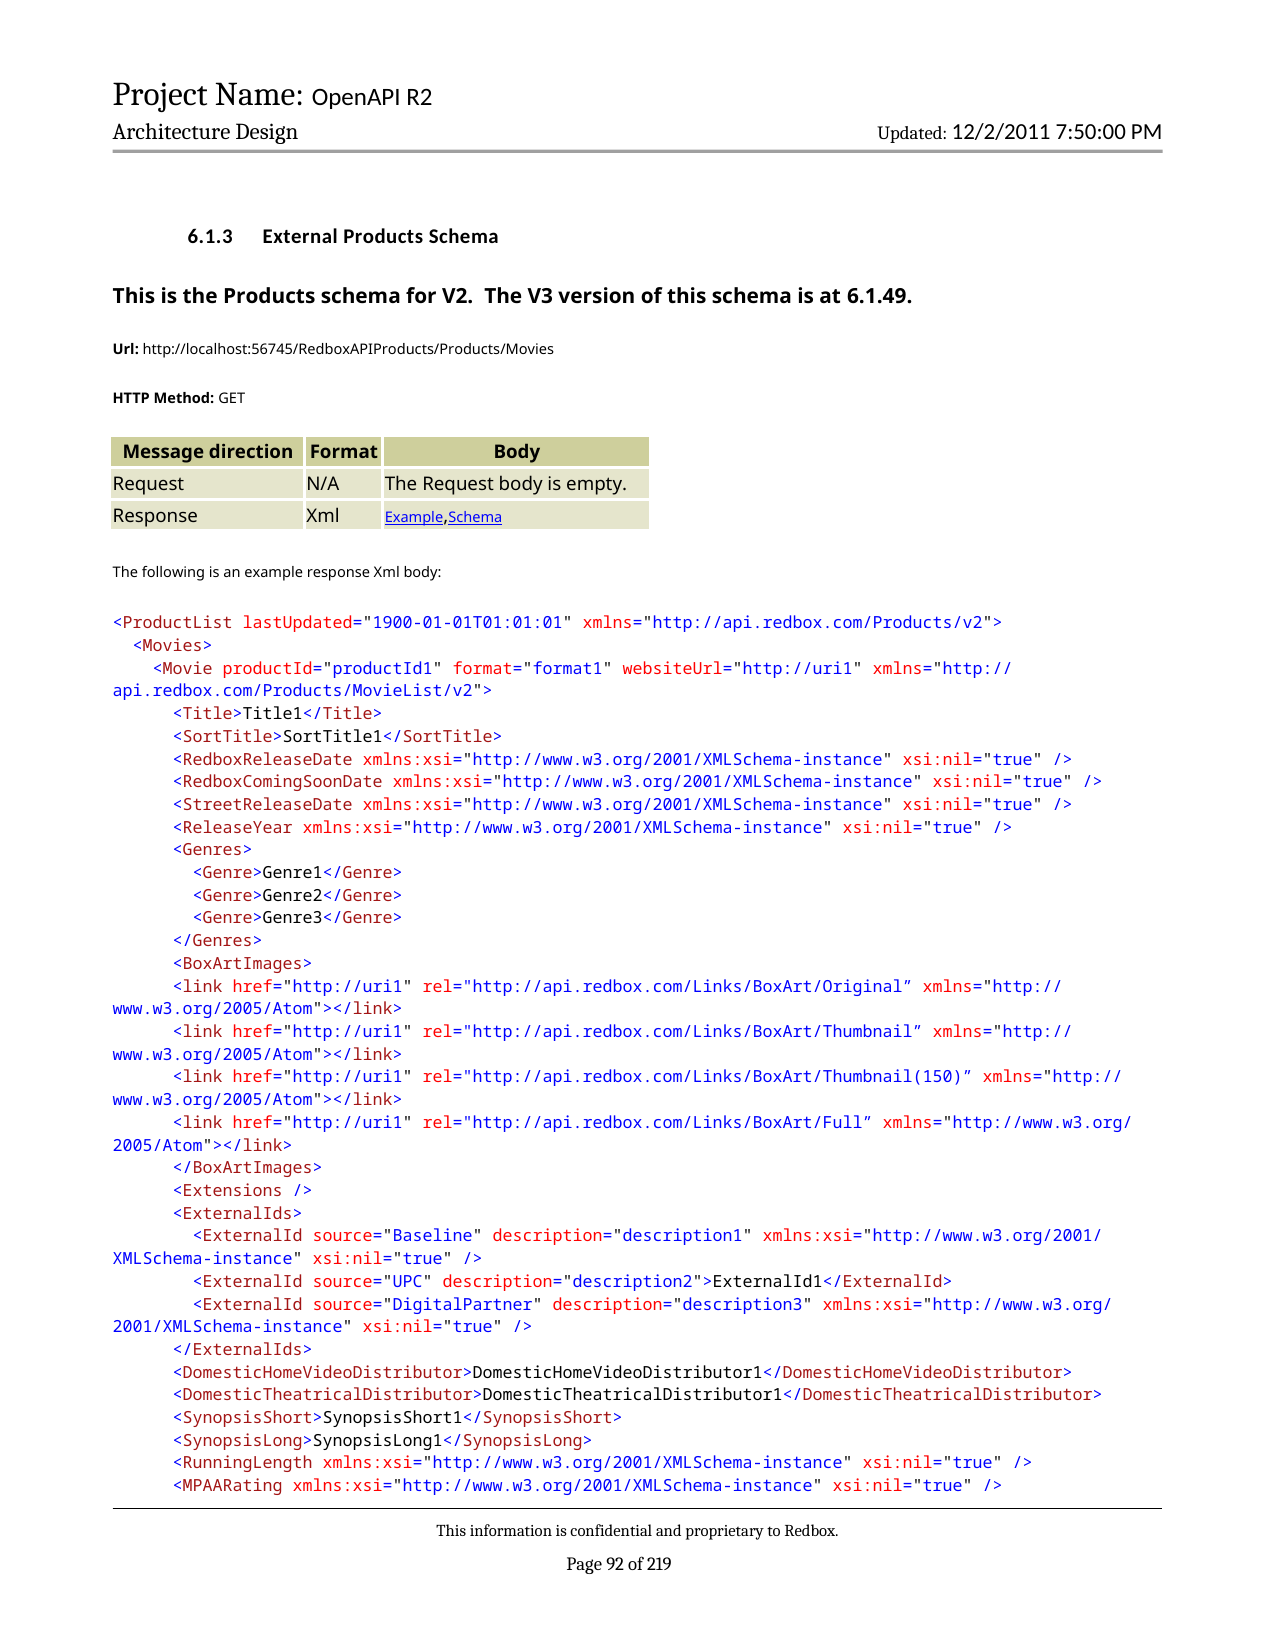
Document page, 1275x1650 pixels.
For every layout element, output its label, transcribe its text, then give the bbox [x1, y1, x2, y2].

text </Genres> [112, 929, 1162, 951]
subtitle External Products Schema [187, 224, 1162, 249]
text <Movies> [112, 633, 1162, 656]
text <ExternalIds> [112, 1201, 1162, 1224]
text Url: http://localhost:56745/RedboxAPIProducts/Products/Movies [112, 339, 1162, 359]
text <Genres> [112, 838, 1162, 861]
text <SortTitle>SortTitle1</SortTitle> [112, 724, 1162, 747]
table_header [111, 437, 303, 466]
text HTTP Method: GET [112, 388, 1162, 408]
text The following is an example response Xml body: [112, 562, 1162, 582]
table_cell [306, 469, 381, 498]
text <link href="http://uri1" rel="http://api.redbox.com/Links/BoxArt/Thumbnail(150)” xmlns="http://www.w3.org/2005/Atom"></link> [112, 1065, 1162, 1110]
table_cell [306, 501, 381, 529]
text <Genre>Genre1</Genre> [112, 861, 1162, 883]
text <Movie productId="productId1" format="format1" websiteUrl="http://uri1" xmlns="http://api.redbox.com/Products/MovieList/v2"> [112, 656, 1162, 702]
text <ExternalId source="UPC" description="description2">ExternalId1</ExternalId> [112, 1269, 1162, 1292]
text </BoxArtImages> [112, 1156, 1162, 1178]
text <Genre>Genre3</Genre> [112, 906, 1162, 929]
text <StreetReleaseDate xmlns:xsi="http://www.w3.org/2001/XMLSchema-instance" xsi:nil="true" /> [112, 792, 1162, 815]
text <DomesticTheatricalDistributor>DomesticTheatricalDistributor1</DomesticTheatricalDistributor> [112, 1383, 1162, 1406]
text <link href="http://uri1" rel="http://api.redbox.com/Links/BoxArt/Full” xmlns="http://www.w3.org/2005/Atom"></link> [112, 1110, 1162, 1156]
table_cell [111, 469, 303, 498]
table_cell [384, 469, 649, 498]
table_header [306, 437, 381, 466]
text <MPAARating xmlns:xsi="http://www.w3.org/2001/XMLSchema-instance" xsi:nil="true" /> [112, 1474, 1162, 1496]
text <Extensions /> [112, 1178, 1162, 1201]
text </ExternalIds> [112, 1337, 1162, 1360]
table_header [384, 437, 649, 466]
text <ExternalId source="Baseline" description="description1" xmlns:xsi="http://www.w3.org/2001/XMLSchema-instance" xsi:nil="true" /> [112, 1224, 1162, 1269]
text <RedboxComingSoonDate xmlns:xsi="http://www.w3.org/2001/XMLSchema-instance" xsi:nil="true" /> [112, 770, 1162, 792]
text <SynopsisLong>SynopsisLong1</SynopsisLong> [112, 1428, 1162, 1451]
text <RunningLength xmlns:xsi="http://www.w3.org/2001/XMLSchema-instance" xsi:nil="true" /> [112, 1451, 1162, 1474]
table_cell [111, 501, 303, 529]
text <BoxArtImages> [112, 951, 1162, 974]
text This is the Products schema for V2. The V3 version of this schema is at 6.1.49. [112, 282, 1162, 310]
text <Genre>Genre2</Genre> [112, 883, 1162, 906]
text <ProductList lastUpdated="1900-01-01T01:01:01" xmlns="http://api.redbox.com/Products/v2"> [112, 611, 1162, 633]
text <link href="http://uri1" rel="http://api.redbox.com/Links/BoxArt/Original” xmlns="http://www.w3.org/2005/Atom"></link> [112, 974, 1162, 1019]
text <ExternalId source="DigitalPartner" description="description3" xmlns:xsi="http://www.w3.org/2001/XMLSchema-instance" xsi:nil="true" /> [112, 1292, 1162, 1337]
text <DomesticHomeVideoDistributor>DomesticHomeVideoDistributor1</DomesticHomeVideoDistributor> [112, 1360, 1162, 1383]
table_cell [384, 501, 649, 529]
text <link href="http://uri1" rel="http://api.redbox.com/Links/BoxArt/Thumbnail” xmlns="http://www.w3.org/2005/Atom"></link> [112, 1019, 1162, 1065]
text <SynopsisShort>SynopsisShort1</SynopsisShort> [112, 1406, 1162, 1428]
text <RedboxReleaseDate xmlns:xsi="http://www.w3.org/2001/XMLSchema-instance" xsi:nil="true" /> [112, 747, 1162, 770]
text <Title>Title1</Title> [112, 702, 1162, 724]
text <ReleaseYear xmlns:xsi="http://www.w3.org/2001/XMLSchema-instance" xsi:nil="true" /> [112, 815, 1162, 838]
